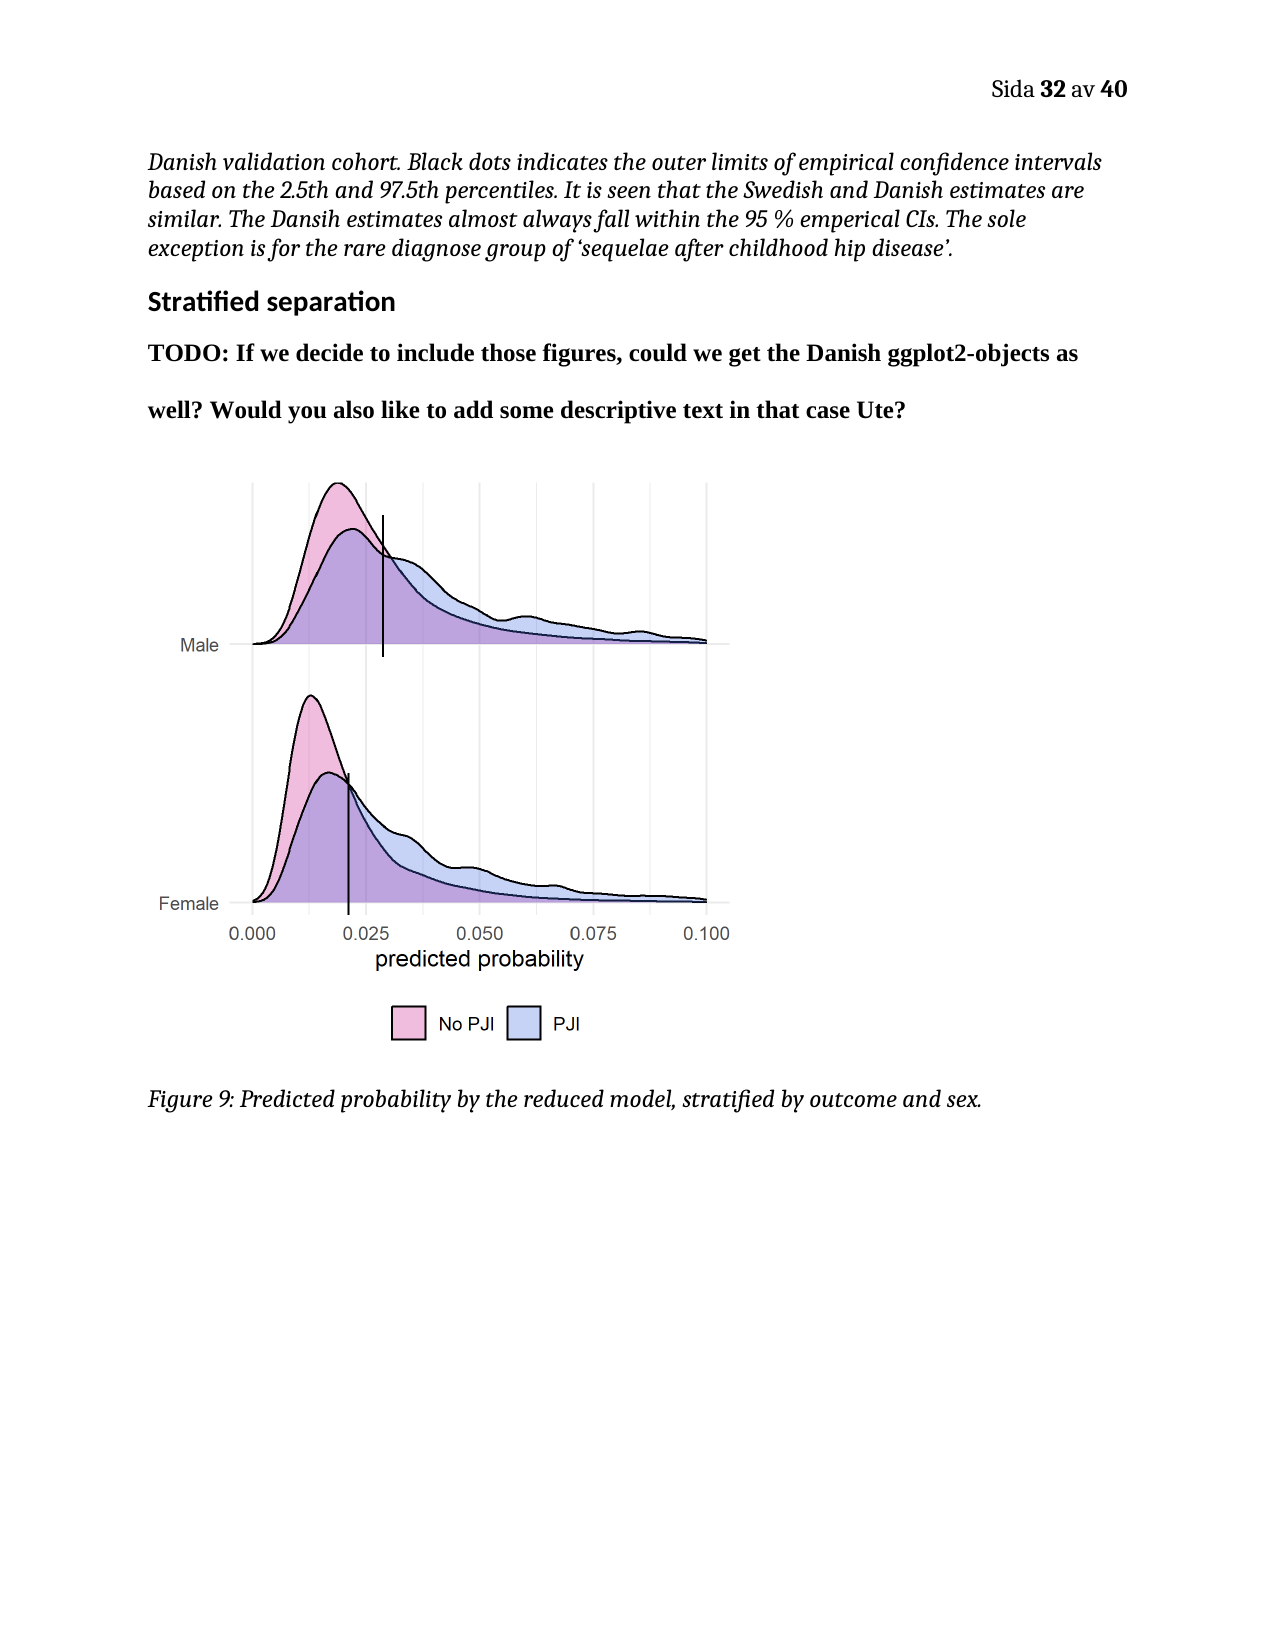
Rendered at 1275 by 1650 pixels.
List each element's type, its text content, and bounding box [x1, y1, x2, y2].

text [148, 148, 1127, 263]
picture [147, 471, 741, 1064]
text Figure 9: Predicted probability by the reduced model, stratified by outcome and sex. [148, 1085, 1127, 1114]
text TODO: If we decide to include those figures, could we get the Danish ggplot2-objects as well? Would you also like to add some descriptive text in that case Ute? [148, 338, 1127, 424]
subtitle Stratified separation [148, 283, 1127, 319]
